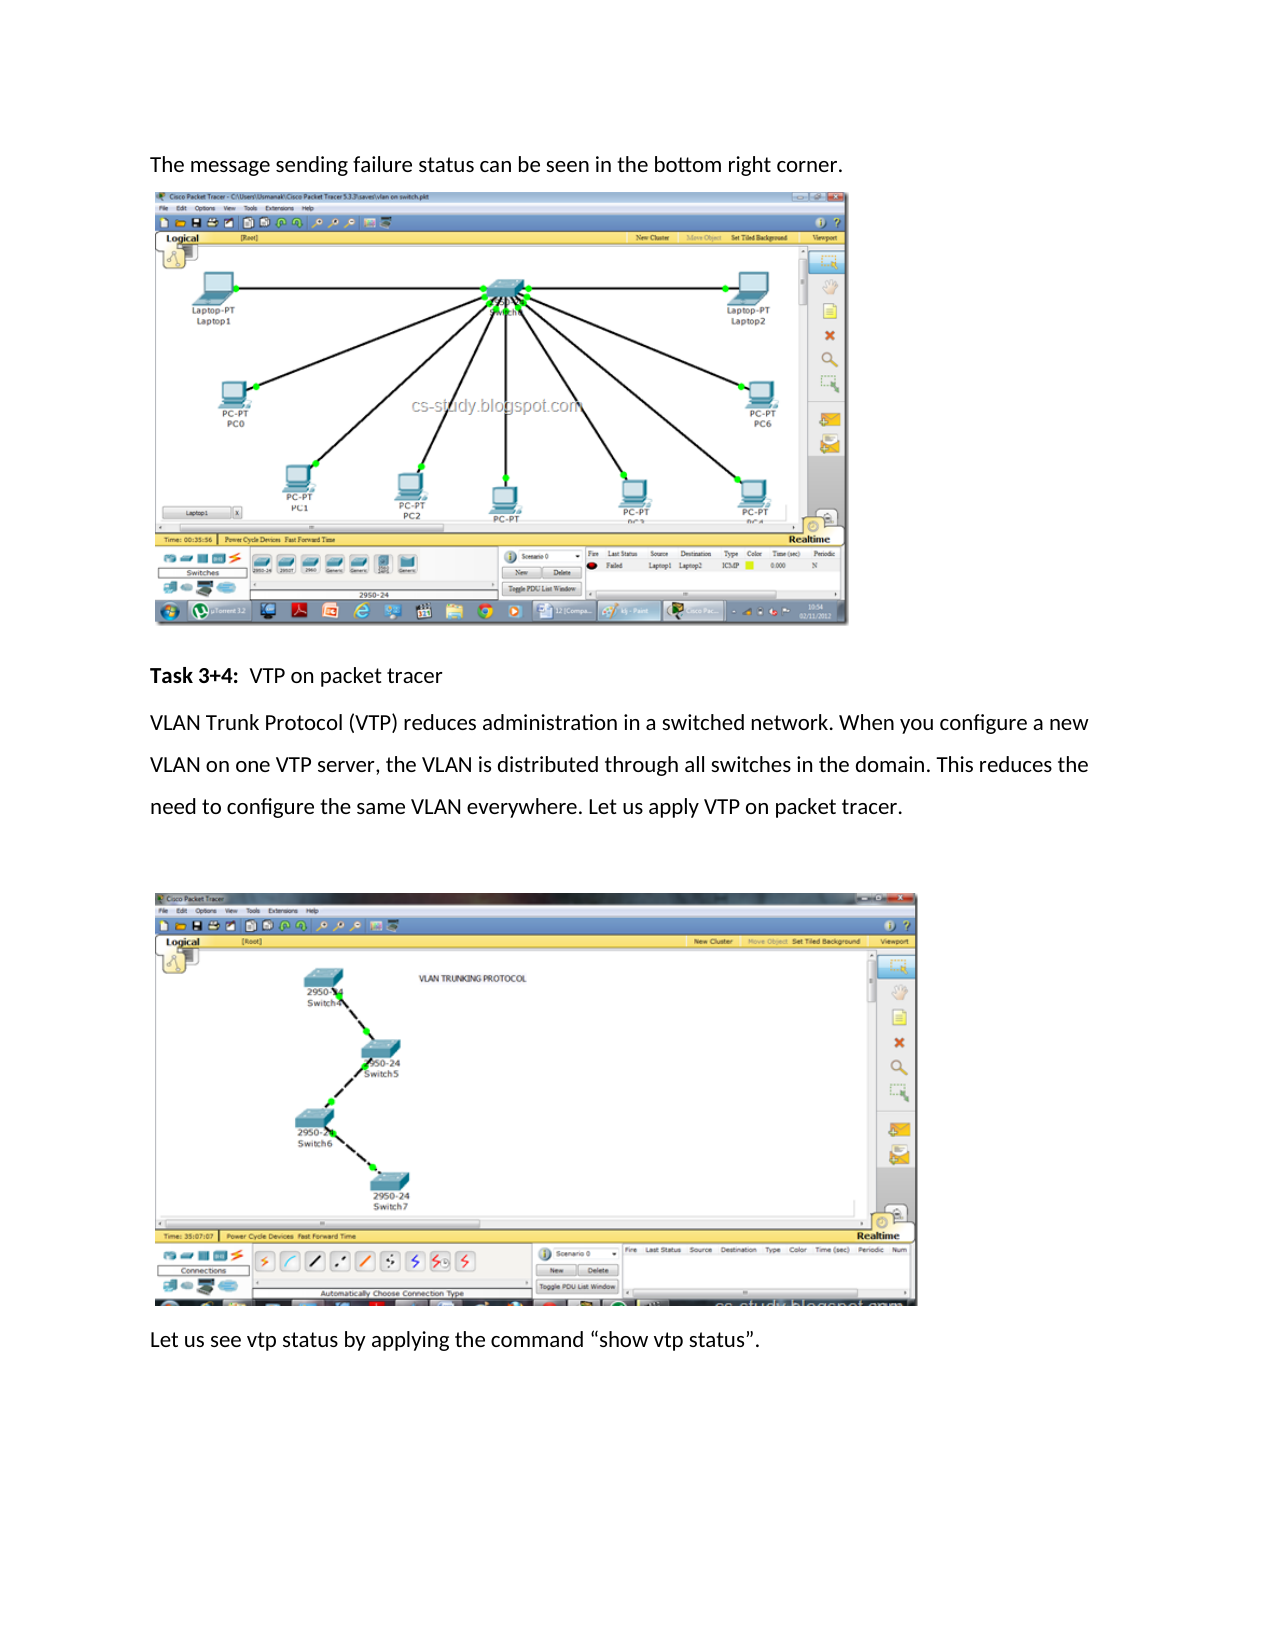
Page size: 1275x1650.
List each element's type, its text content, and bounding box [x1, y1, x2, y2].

text VLAN Trunk Protocol (VTP) reduces administration in a switched network. When you configure a new VLAN on one VTP server, the VLAN is distributed through all switches in the domain. This reduces the need to configure the same VLAN everywhere. Let us apply VTP on packet tracer. [150, 708, 1125, 821]
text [150, 851, 1125, 1353]
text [150, 150, 1125, 631]
picture [155, 893, 918, 1306]
picture [155, 192, 849, 626]
text Task 3+4: VTP on packet tracer [150, 662, 1125, 690]
